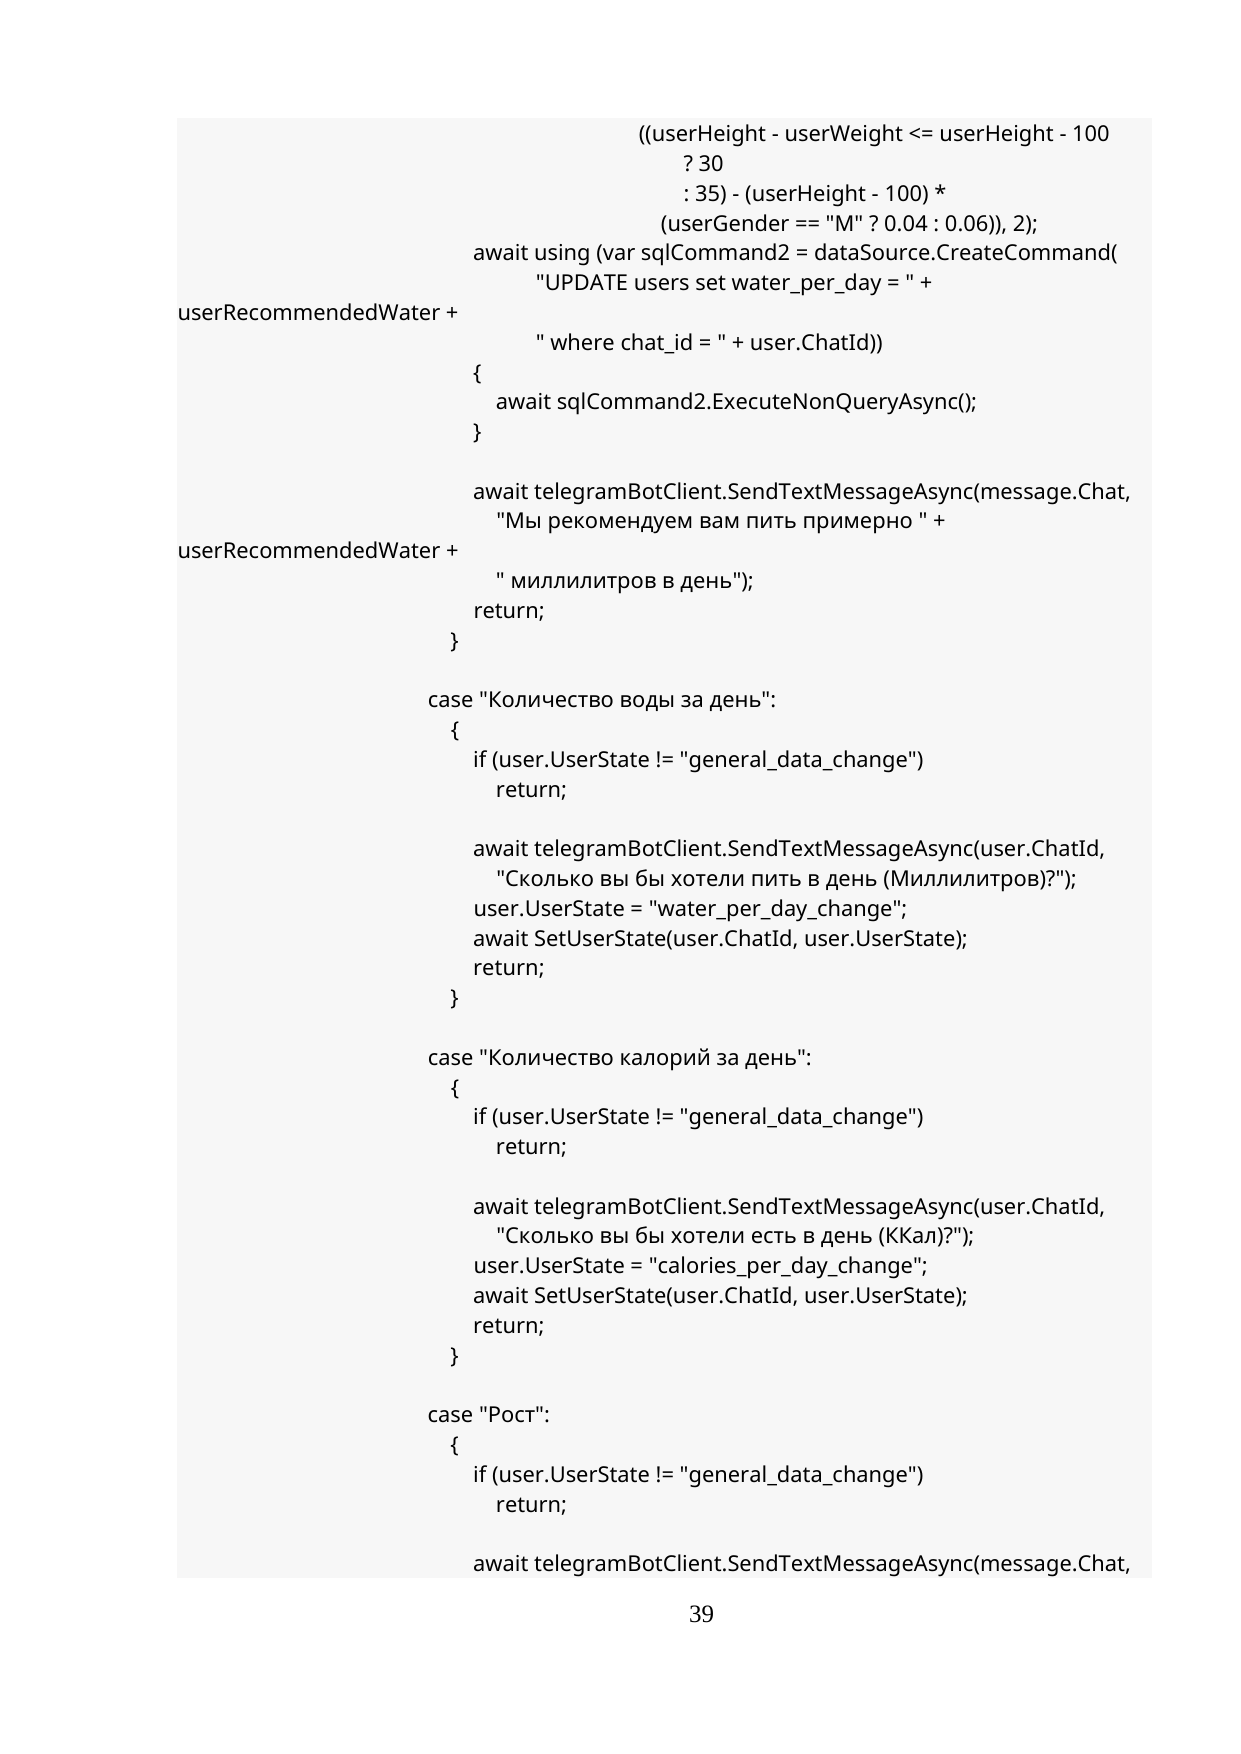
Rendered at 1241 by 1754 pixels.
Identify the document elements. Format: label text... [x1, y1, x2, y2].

text user.UserState = "calories_per_day_change"; [177, 1250, 1152, 1280]
text { [177, 1429, 1152, 1459]
text (userGender == "М" ? 0.04 : 0.06)), 2); [177, 207, 1152, 237]
text return; [177, 1131, 1152, 1161]
text return; [177, 1488, 1152, 1518]
text { [177, 714, 1152, 744]
text case "Количество воды за день": [177, 684, 1152, 714]
text : 35) - (userHeight - 100) * [177, 178, 1152, 207]
text return; [177, 595, 1152, 624]
text { [177, 1071, 1152, 1101]
text if (user.UserState != "general_data_change") [177, 744, 1152, 773]
text await telegramBotClient.SendTextMessageAsync(user.ChatId, [177, 833, 1152, 863]
text ? 30 [177, 148, 1152, 178]
text return; [177, 773, 1152, 803]
text await telegramBotClient.SendTextMessageAsync(message.Chat, [177, 476, 1152, 505]
text await telegramBotClient.SendTextMessageAsync(message.Chat, [177, 1548, 1152, 1578]
text case "Рост": [177, 1399, 1152, 1429]
text " where chat_id = " + user.ChatId)) [177, 327, 1152, 356]
text } [177, 1339, 1152, 1369]
text return; [177, 952, 1152, 982]
text user.UserState = "water_per_day_change"; [177, 893, 1152, 922]
text } [177, 416, 1152, 446]
text "Мы рекомендуем вам пить примерно " + userRecommendedWater + [177, 505, 1152, 565]
text " миллилитров в день"); [177, 565, 1152, 595]
text ((userHeight - userWeight <= userHeight - 100 [177, 118, 1152, 148]
text "UPDATE users set water_per_day = " + userRecommendedWater + [177, 267, 1152, 327]
text return; [177, 1310, 1152, 1339]
text "Сколько вы бы хотели есть в день (ККал)?"); [177, 1220, 1152, 1250]
text case "Количество калорий за день": [177, 1042, 1152, 1071]
text "Сколько вы бы хотели пить в день (Миллилитров)?"); [177, 863, 1152, 893]
text } [177, 982, 1152, 1012]
text await using (var sqlCommand2 = dataSource.CreateCommand( [177, 237, 1152, 267]
text await telegramBotClient.SendTextMessageAsync(user.ChatId, [177, 1191, 1152, 1220]
text await sqlCommand2.ExecuteNonQueryAsync(); [177, 386, 1152, 416]
text { [177, 356, 1152, 386]
text } [177, 624, 1152, 654]
text await SetUserState(user.ChatId, user.UserState); [177, 922, 1152, 952]
text if (user.UserState != "general_data_change") [177, 1101, 1152, 1131]
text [177, 1280, 1152, 1310]
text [177, 1459, 1152, 1488]
